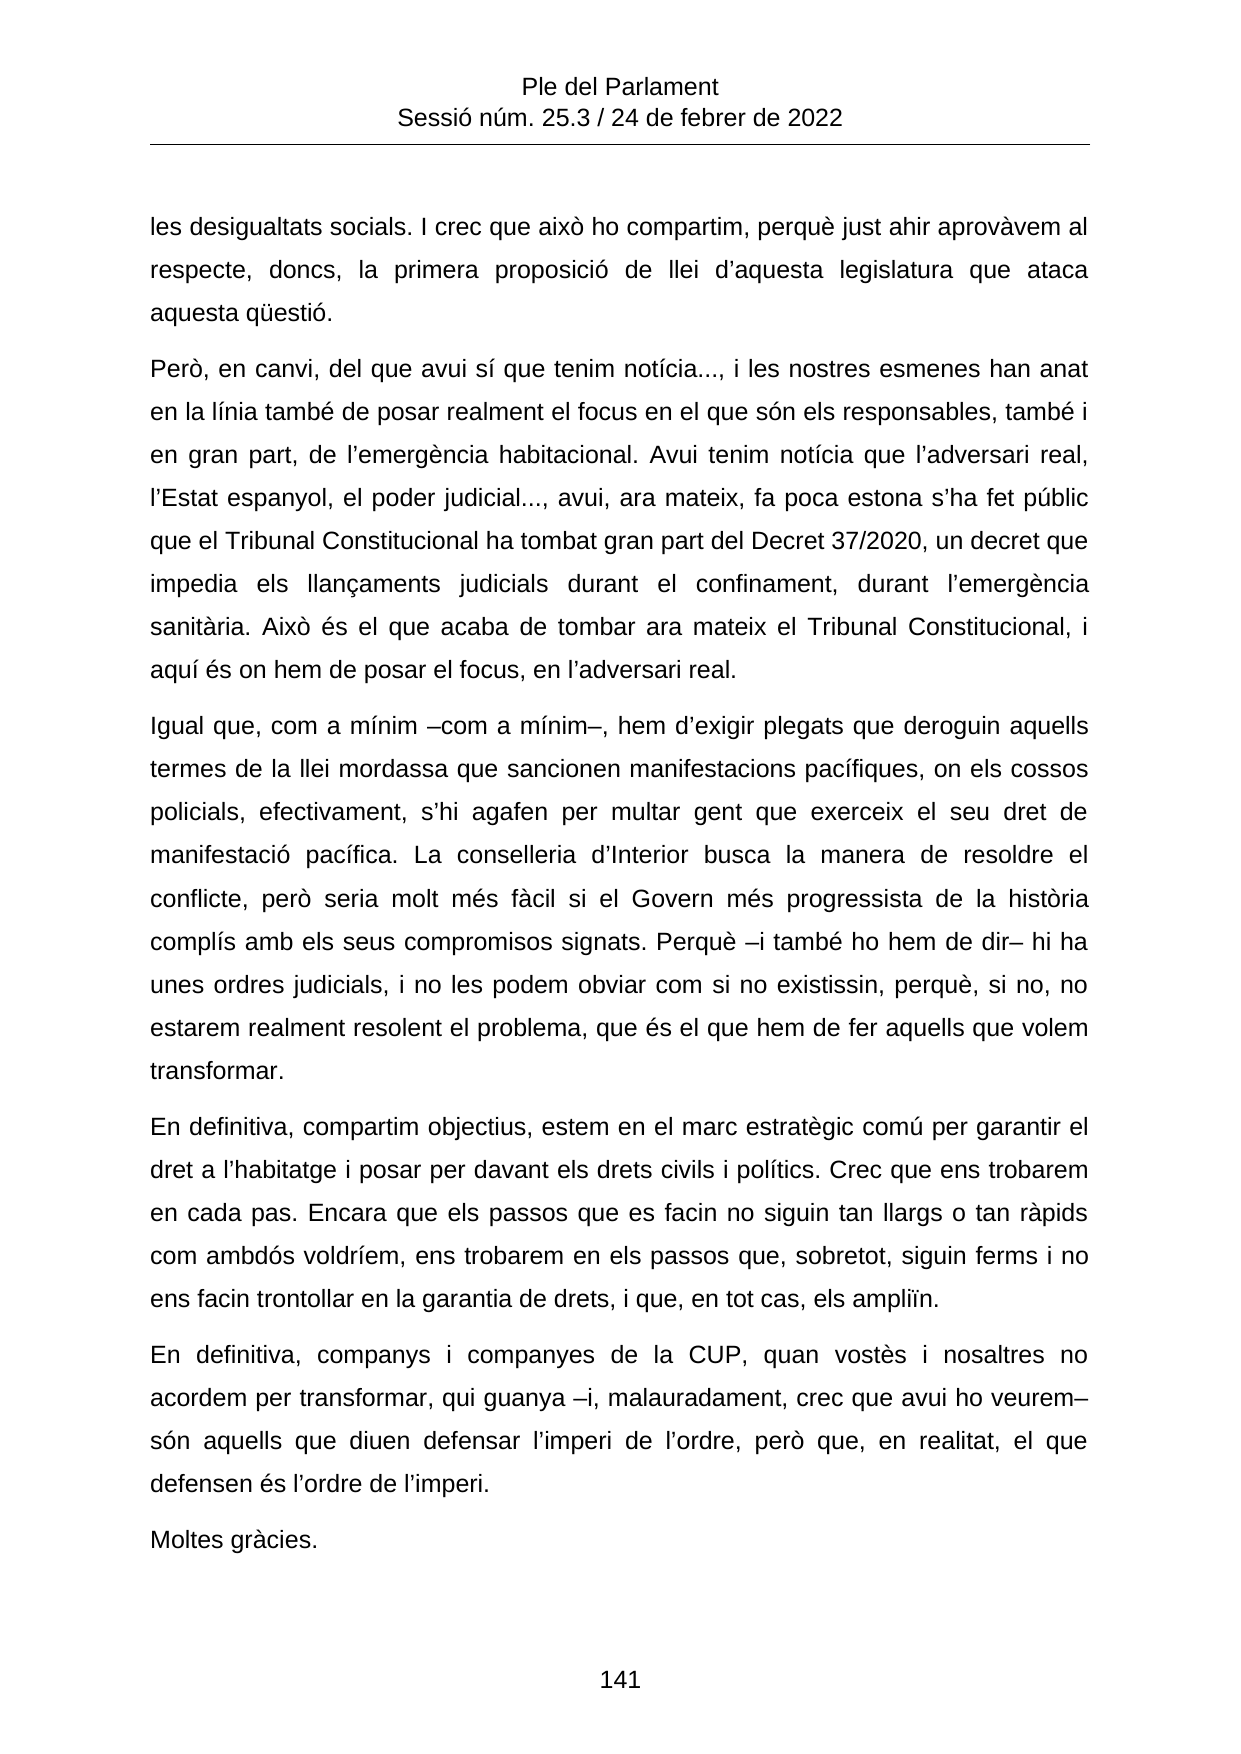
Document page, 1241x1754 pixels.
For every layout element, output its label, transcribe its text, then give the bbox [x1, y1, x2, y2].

text Moltes gràcies. [150, 1525, 1090, 1554]
text En definitiva, compartim objectius, estem en el marc estratègic comú per garantir el dret a l’habitatge i posar per davant els drets civils i polítics. Crec que ens trobarem en cada pas. Encara que els passos que es facin no siguin tan llargs o tan ràpids com ambdós voldríem, ens trobarem en els passos que, sobretot, siguin ferms i no ens facin trontollar en la garantia de drets, i que, en tot cas, els ampliïn. [150, 1112, 1090, 1313]
text Igual que, com a mínim –com a mínim–, hem d’exigir plegats que deroguin aquells termes de la llei mordassa que sancionen manifestacions pacífiques, on els cossos policials, efectivament, s’hi agafen per multar gent que exerceix el seu dret de manifestació pacífica. La conselleria d’Interior busca la manera de resoldre el conflicte, però seria molt més fàcil si el Govern més progressista de la història complís amb els seus compromisos signats. Perquè –i també ho hem de dir– hi ha unes ordres judicials, i no les podem obviar com si no existissin, perquè, si no, no estarem realment resolent el problema, que és el que hem de fer aquells que volem transformar. [150, 711, 1090, 1085]
text Però, en canvi, del que avui sí que tenim notícia..., i les nostres esmenes han anat en la línia també de posar realment el focus en el que són els responsables, també i en gran part, de l’emergència habitacional. Avui tenim notícia que l’adversari real, l’Estat espanyol, el poder judicial..., avui, ara mateix, fa poca estona s’ha fet públic que el Tribunal Constitucional ha tombat gran part del Decret 37/2020, un decret que impedia els llançaments judicials durant el confinament, durant l’emergència sanitària. Això és el que acaba de tombar ara mateix el Tribunal Constitucional, i aquí és on hem de posar el focus, en l’adversari real. [150, 354, 1090, 684]
text En definitiva, companys i companyes de la CUP, quan vostès i nosaltres no acordem per transformar, qui guanya –i, malauradament, crec que avui ho veurem– són aquells que diuen defensar l’imperi de l’ordre, però que, en realitat, el que defensen és l’ordre de l’imperi. [150, 1340, 1090, 1498]
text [150, 212, 1090, 327]
